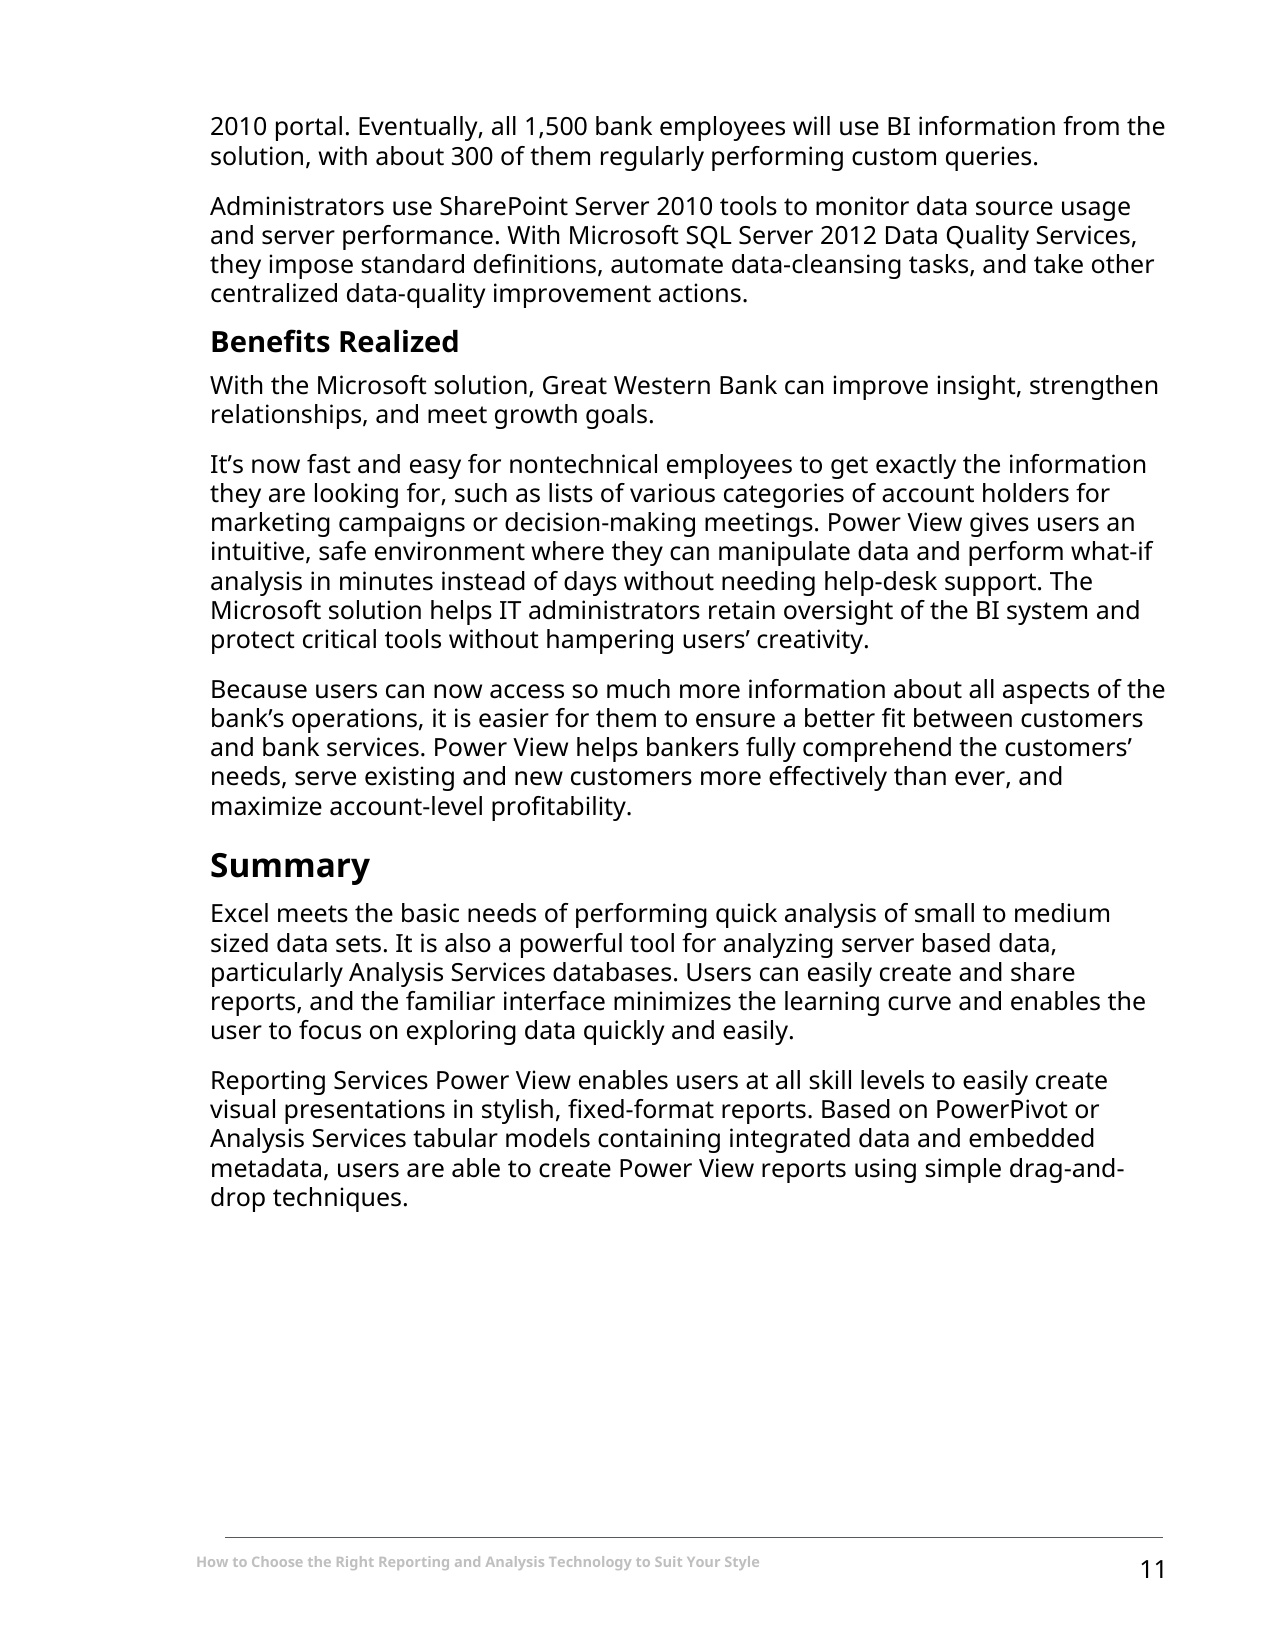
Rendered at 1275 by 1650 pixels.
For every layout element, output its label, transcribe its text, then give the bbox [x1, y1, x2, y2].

text Excel meets the basic needs of performing quick analysis of small to medium sized data sets. It is also a powerful tool for analyzing server based data, particularly Analysis Services databases. Users can easily create and share reports, and the familiar interface minimizes the learning curve and enables the user to focus on exploring data quickly and easily. [210, 899, 1174, 1045]
text With the Microsoft solution, Great Western Bank can improve insight, strengthen relationships, and meet growth goals. [210, 371, 1174, 429]
subtitle Benefits Realized [210, 329, 1174, 358]
text Because users can now access so much more information about all aspects of the bank’s operations, it is easier for them to ensure a better fit between customers and bank services. Power View helps bankers fully comprehend the customers’ needs, serve existing and new customers more effectively than ever, and maximize account-level profitability. [210, 675, 1174, 821]
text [210, 112, 1174, 171]
text It’s now fast and easy for nontechnical employees to get exactly the information they are looking for, such as lists of various categories of account holders for marketing campaigns or decision-making meetings. Power View gives users an intuitive, safe environment where they can manipulate data and perform what-if analysis in minutes instead of days without needing help-desk support. The Microsoft solution helps IT administrators retain oversight of the BI system and protect critical tools without hampering users’ creativity. [210, 450, 1174, 654]
text Administrators use SharePoint Server 2010 tools to monitor data source usage and server performance. With Microsoft SQL Server 2012 Data Quality Services, they impose standard definitions, automate data-cleansing tasks, and take other centralized data-quality improvement actions. [210, 192, 1174, 308]
subtitle Summary [210, 842, 1174, 887]
text Reporting Services Power View enables users at all skill levels to easily create visual presentations in stylish, fixed-format reports. Based on PowerPivot or Analysis Services tabular models containing integrated data and embedded metadata, users are able to create Power View reports using simple drag-and-drop techniques. [210, 1066, 1174, 1212]
